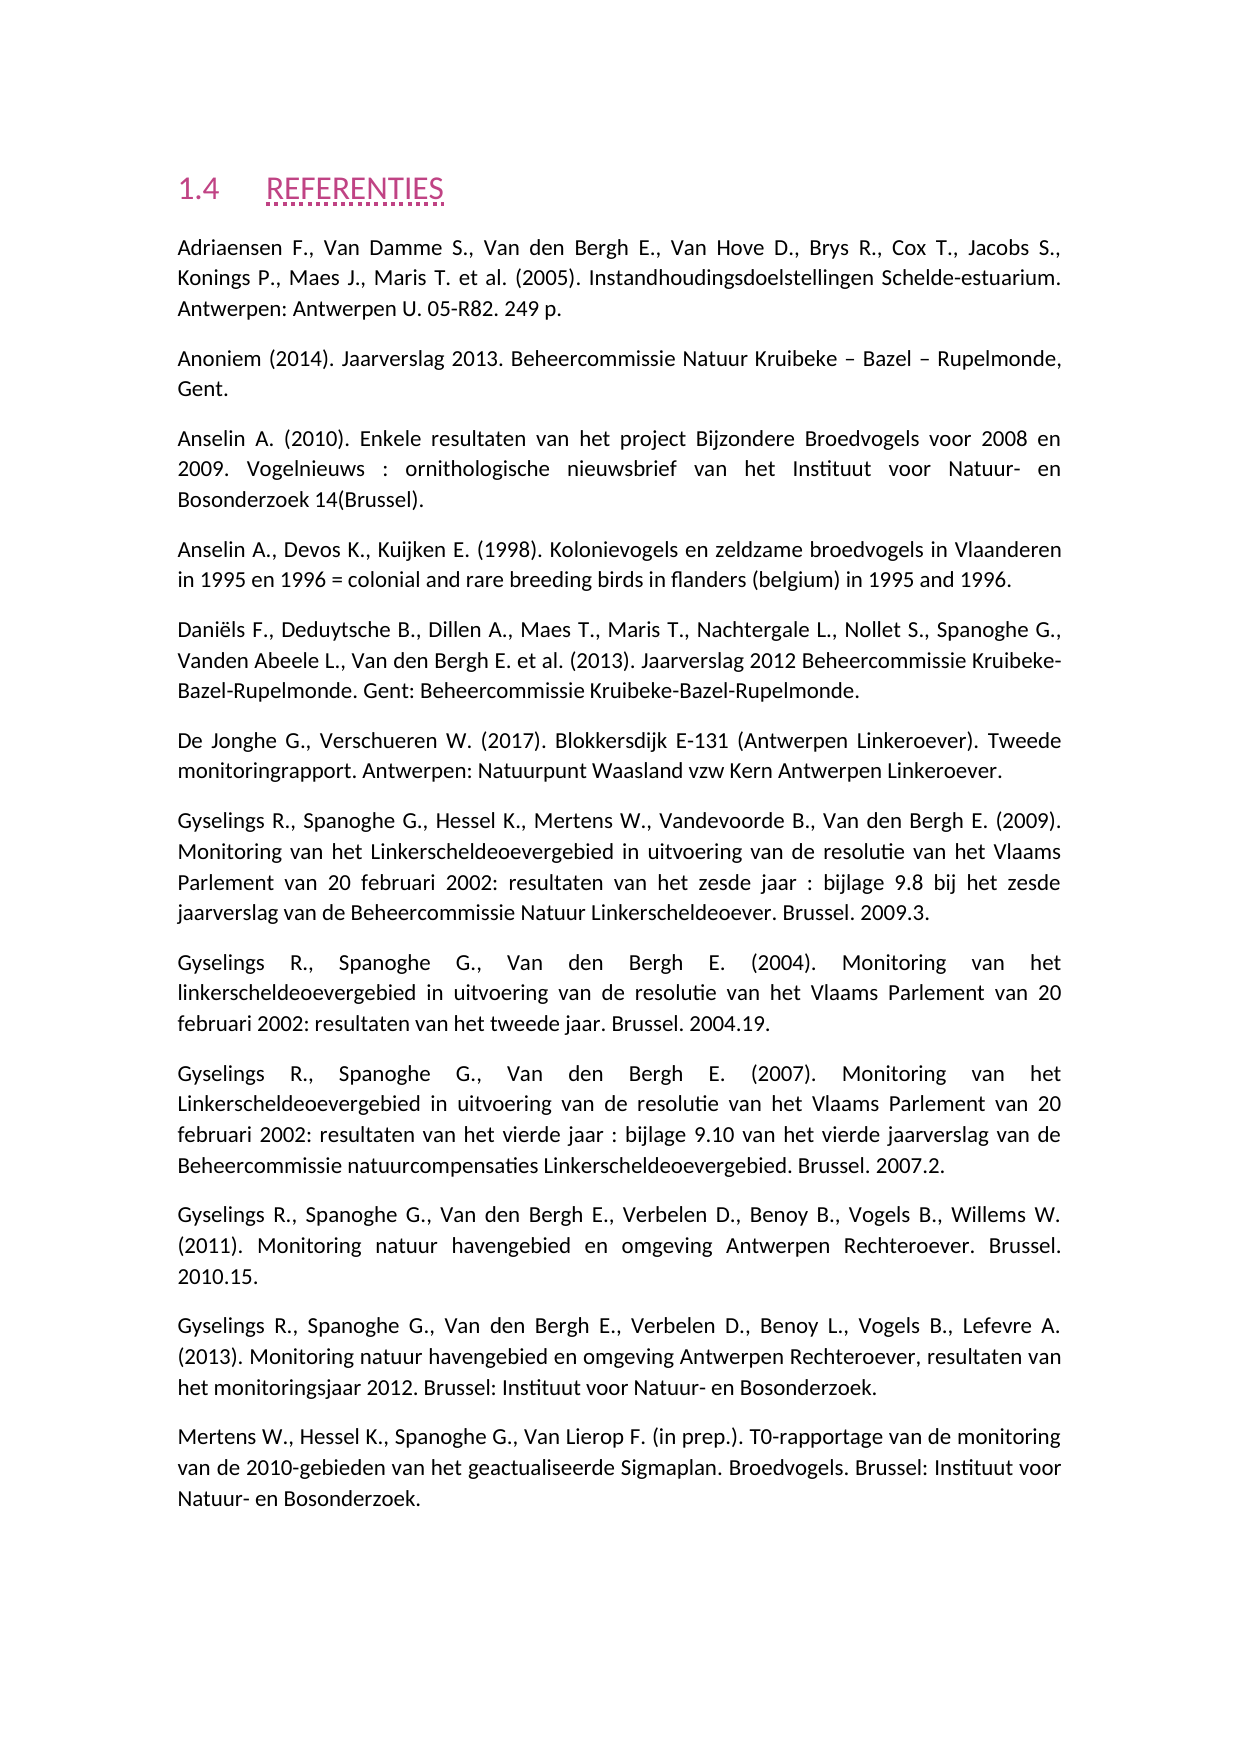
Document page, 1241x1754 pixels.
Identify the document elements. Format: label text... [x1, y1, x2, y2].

text Anselin A., Devos K., Kuijken E. (1998). Kolonievogels en zeldzame broedvogels in Vlaanderen in 1995 en 1996 = colonial and rare breeding birds in flanders (belgium) in 1995 and 1996. [177, 535, 1063, 593]
text Gyselings R., Spanoghe G., Hessel K., Mertens W., Vandevoorde B., Van den Bergh E. (2009). Monitoring van het Linkerscheldeoevergebied in uitvoering van de resolutie van het Vlaams Parlement van 20 februari 2002: resultaten van het zesde jaar : bijlage 9.8 bij het zesde jaarverslag van de Beheercommissie Natuur Linkerscheldeoever. Brussel. 2009.3. [177, 806, 1063, 926]
text De Jonghe G., Verschueren W. (2017). Blokkersdijk E-131 (Antwerpen Linkeroever). Tweede monitoringrapport. Antwerpen: Natuurpunt Waasland vzw Kern Antwerpen Linkeroever. [177, 726, 1063, 785]
text Gyselings R., Spanoghe G., Van den Bergh E. (2004). Monitoring van het linkerscheldeoevergebied in uitvoering van de resolutie van het Vlaams Parlement van 20 februari 2002: resultaten van het tweede jaar. Brussel. 2004.19. [177, 948, 1063, 1037]
text Anoniem (2014). Jaarverslag 2013. Beheercommissie Natuur Kruibeke – Bazel – Rupelmonde, Gent. [177, 344, 1063, 402]
text Adriaensen F., Van Damme S., Van den Bergh E., Van Hove D., Brys R., Cox T., Jacobs S., Konings P., Maes J., Maris T. et al. (2005). Instandhoudingsdoelstellingen Schelde-estuarium. Antwerpen: Antwerpen U. 05-R82. 249 p. [177, 233, 1063, 322]
text Gyselings R., Spanoghe G., Van den Bergh E. (2007). Monitoring van het Linkerscheldeoevergebied in uitvoering van de resolutie van het Vlaams Parlement van 20 februari 2002: resultaten van het vierde jaar : bijlage 9.10 van het vierde jaarverslag van de Beheercommissie natuurcompensaties Linkerscheldeoevergebied. Brussel. 2007.2. [177, 1059, 1063, 1179]
text Gyselings R., Spanoghe G., Van den Bergh E., Verbelen D., Benoy B., Vogels B., Willems W. (2011). Monitoring natuur havengebied en omgeving Antwerpen Rechteroever. Brussel. 2010.15. [177, 1200, 1063, 1290]
text Daniëls F., Deduytsche B., Dillen A., Maes T., Maris T., Nachtergale L., Nollet S., Spanoghe G., Vanden Abeele L., Van den Bergh E. et al. (2013). Jaarverslag 2012 Beheercommissie Kruibeke-Bazel-Rupelmonde. Gent: Beheercommissie Kruibeke-Bazel-Rupelmonde. [177, 615, 1063, 704]
subtitle Referenties [177, 167, 1063, 208]
text Gyselings R., Spanoghe G., Van den Bergh E., Verbelen D., Benoy L., Vogels B., Lefevre A. (2013). Monitoring natuur havengebied en omgeving Antwerpen Rechteroever, resultaten van het monitoringsjaar 2012. Brussel: Instituut voor Natuur- en Bosonderzoek. [177, 1311, 1063, 1401]
text Mertens W., Hessel K., Spanoghe G., Van Lierop F. (in prep.). T0-rapportage van de monitoring van de 2010-gebieden van het geactualiseerde Sigmaplan. Broedvogels. Brussel: Instituut voor Natuur- en Bosonderzoek. [177, 1422, 1063, 1512]
text Anselin A. (2010). Enkele resultaten van het project Bijzondere Broedvogels voor 2008 en 2009. Vogelnieuws : ornithologische nieuwsbrief van het Instituut voor Natuur- en Bosonderzoek 14(Brussel). [177, 424, 1063, 513]
